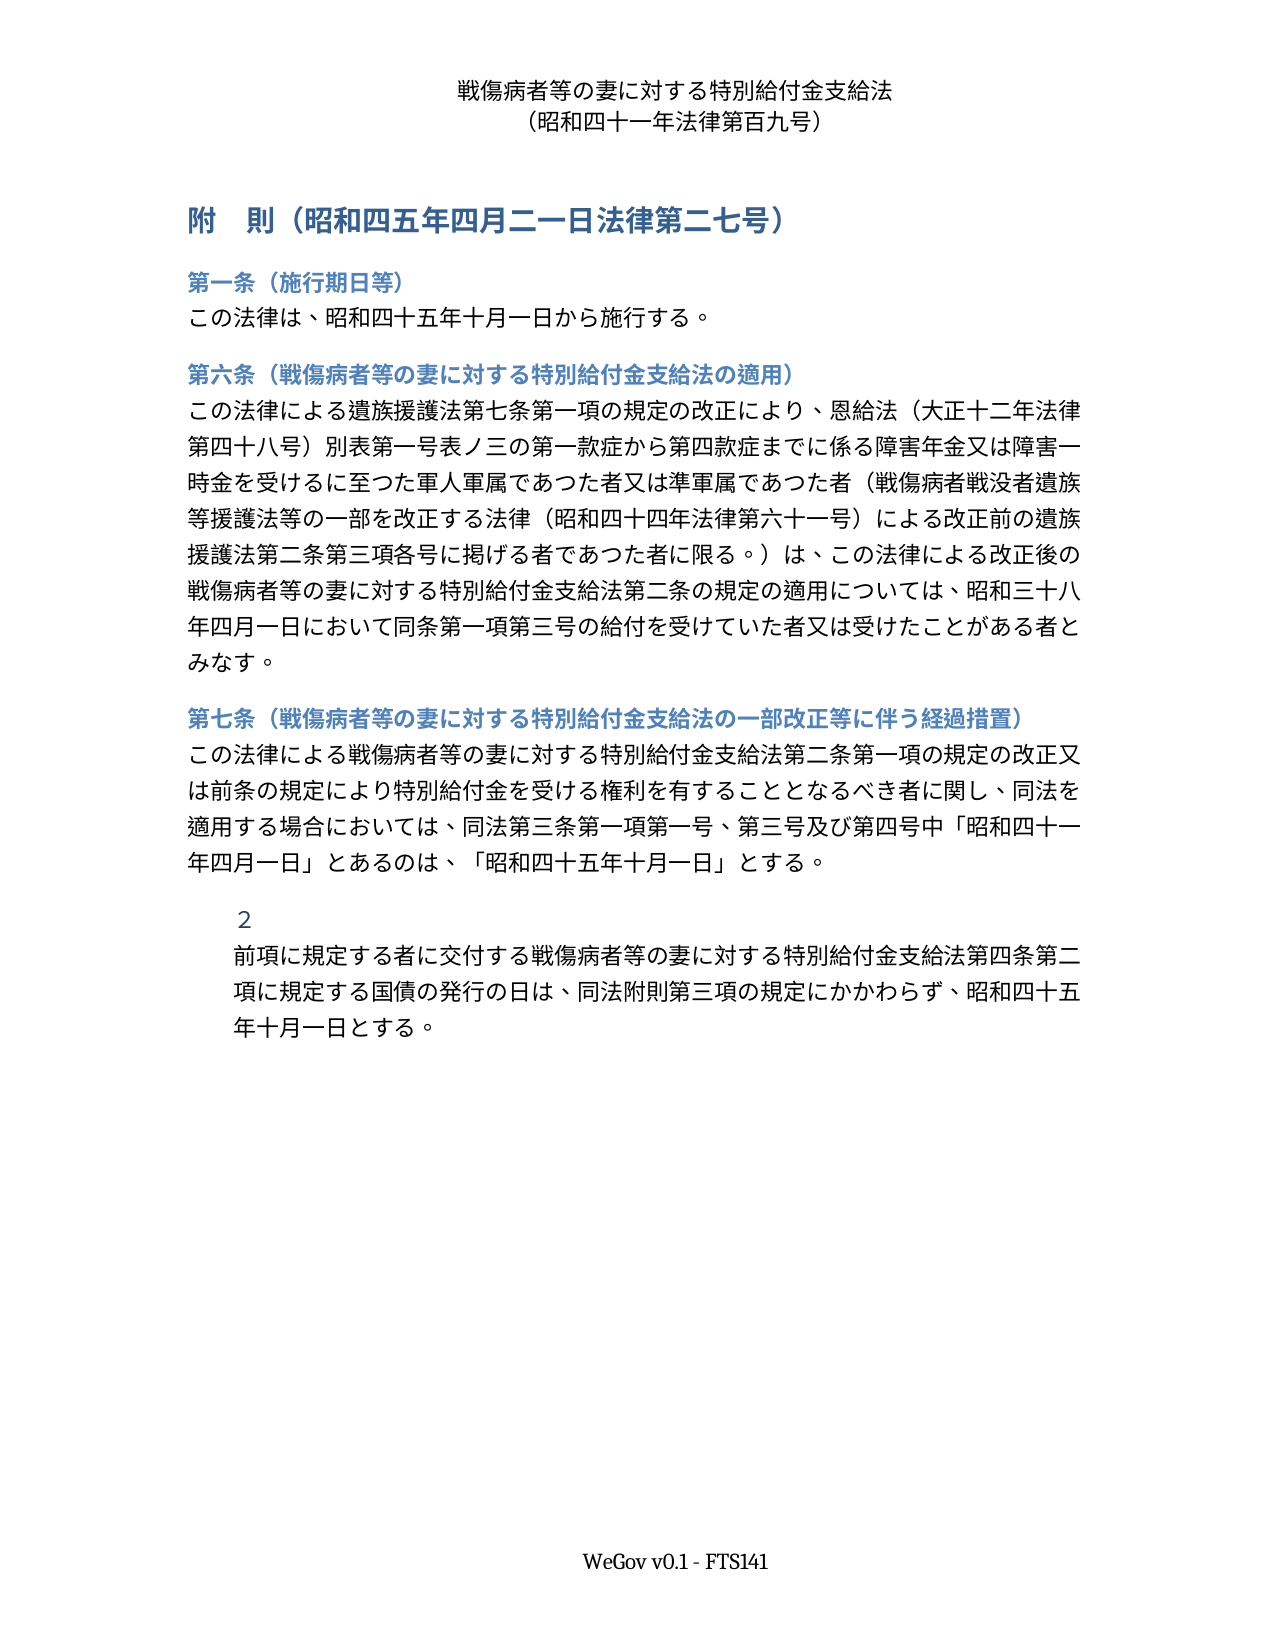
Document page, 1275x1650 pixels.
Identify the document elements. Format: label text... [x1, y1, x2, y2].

text この法律は、昭和四十五年十月一日から施行する。 [187, 302, 1087, 334]
subtitle 附 則（昭和四五年四月二一日法律第二七号） [187, 200, 1087, 240]
text この法律による戦傷病者等の妻に対する特別給付金支給法第二条第一項の規定の改正又は前条の規定により特別給付金を受ける権利を有することとなるべき者に関し、同法を適用する場合においては、同法第三条第一項第一号、第三号及び第四号中「昭和四十一年四月一日」とあるのは、「昭和四十五年十月一日」とする。 [187, 739, 1087, 878]
subtitle 第六条（戦傷病者等の妻に対する特別給付金支給法の適用） [187, 359, 1087, 390]
subtitle 第七条（戦傷病者等の妻に対する特別給付金支給法の一部改正等に伴う経過措置） [187, 703, 1087, 735]
subtitle ２ [233, 904, 1087, 935]
text 前項に規定する者に交付する戦傷病者等の妻に対する特別給付金支給法第四条第二項に規定する国債の発行の日は、同法附則第三項の規定にかかわらず、昭和四十五年十月一日とする。 [233, 940, 1087, 1043]
subtitle 第一条（施行期日等） [187, 266, 1087, 298]
text この法律による遺族援護法第七条第一項の規定の改正により、恩給法（大正十二年法律第四十八号）別表第一号表ノ三の第一款症から第四款症までに係る障害年金又は障害一時金を受けるに至つた軍人軍属であつた者又は準軍属であつた者（戦傷病者戦没者遺族等援護法等の一部を改正する法律（昭和四十四年法律第六十一号）による改正前の遺族援護法第二条第三項各号に掲げる者であつた者に限る。）は、この法律による改正後の戦傷病者等の妻に対する特別給付金支給法第二条の規定の適用については、昭和三十八年四月一日において同条第一項第三号の給付を受けていた者又は受けたことがある者とみなす。 [187, 395, 1087, 678]
